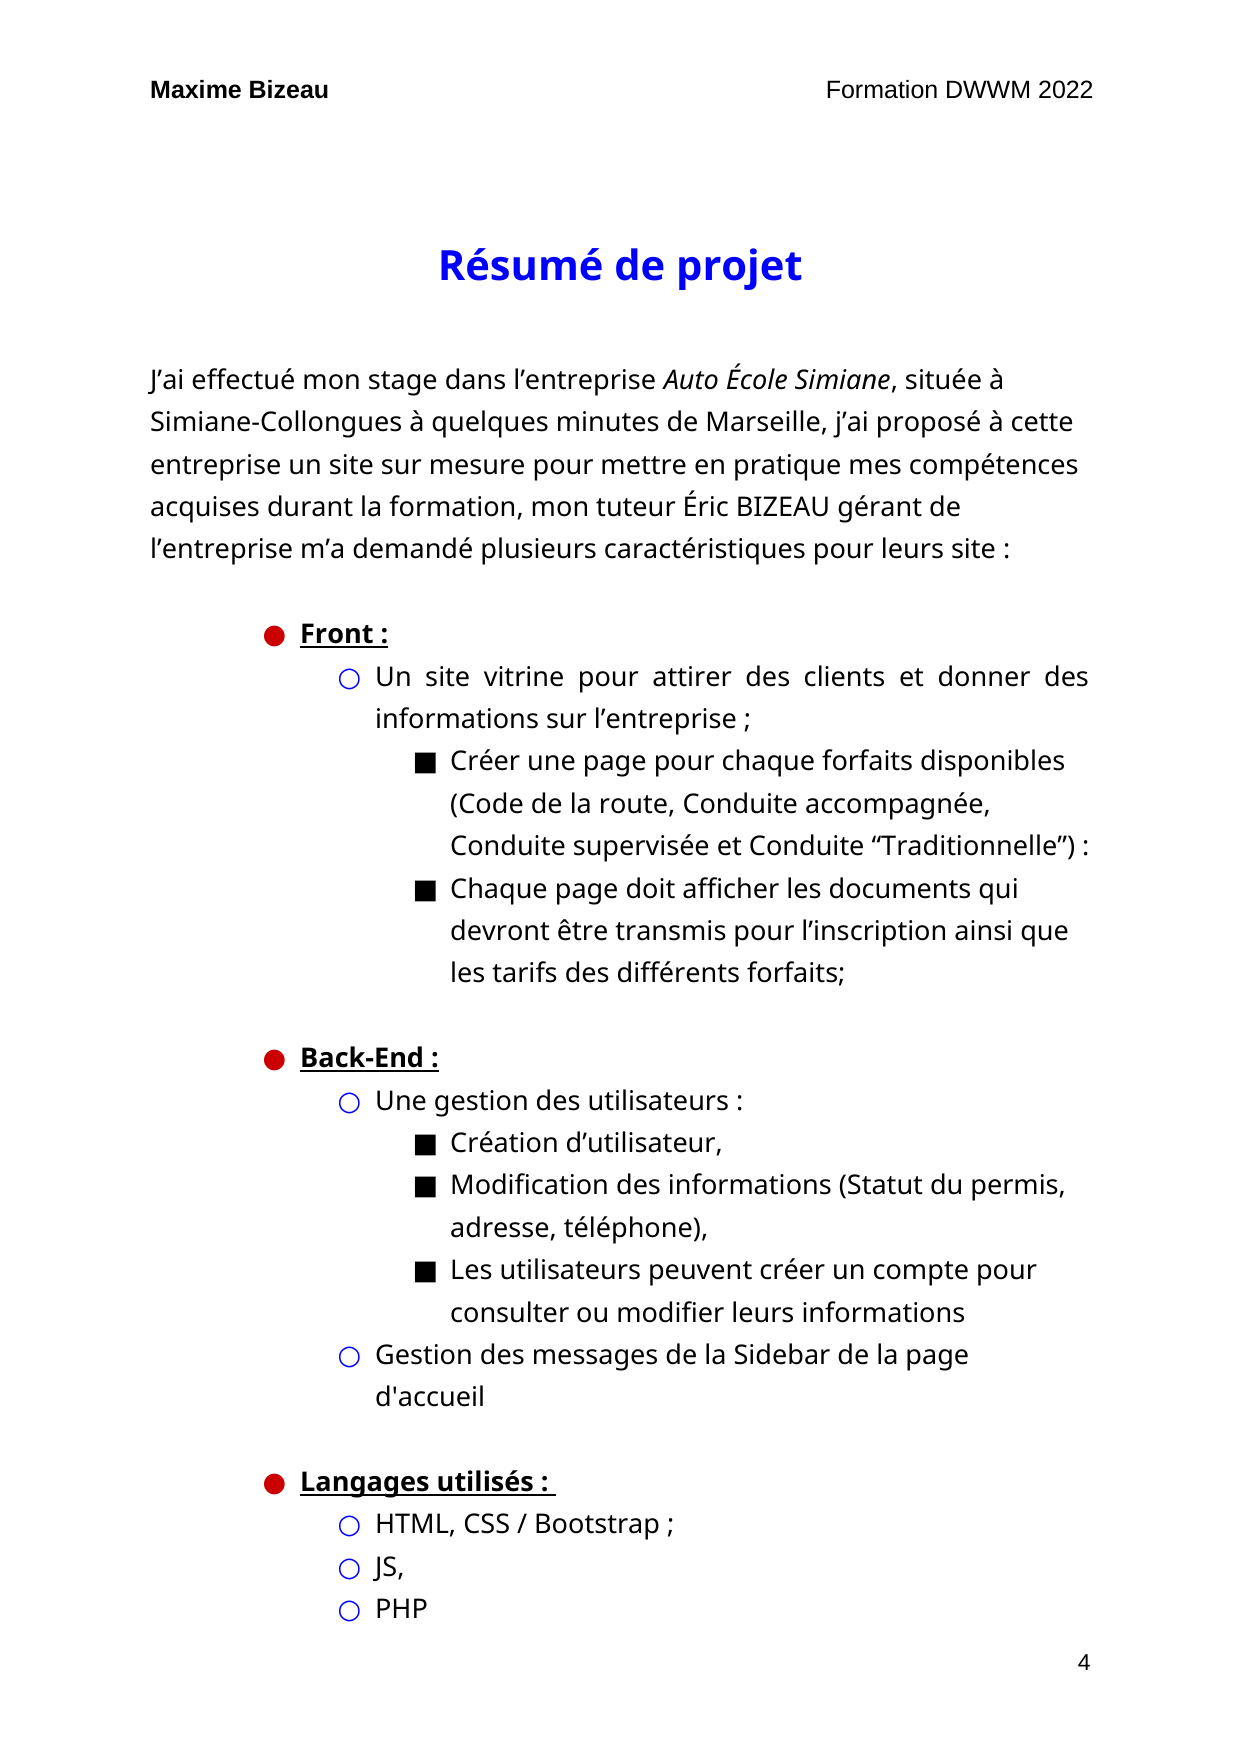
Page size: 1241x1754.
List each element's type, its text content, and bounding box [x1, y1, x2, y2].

list Gestion des messages de la Sidebar de la page d'accueil [337, 1335, 1076, 1415]
text J’ai effectué mon stage dans l’entreprise Auto École Simiane, située à Simiane-Collongues à quelques minutes de Marseille, j’ai proposé à cette entreprise un site sur mesure pour mettre en pratique mes compétences acquises durant la formation, mon tuteur Éric BIZEAU gérant de l’entreprise m’a demandé plusieurs caractéristiques pour leurs site : [150, 360, 1090, 567]
list Les utilisateurs peuvent créer un compte pour consulter ou modifier leurs informations [412, 1251, 1076, 1330]
subtitle Résumé de projet [150, 236, 1090, 293]
list Front : [262, 615, 1090, 652]
list JS, [337, 1547, 1076, 1584]
list Langages utilisés : [262, 1463, 1076, 1499]
list Un site vitrine pour attirer des clients et donner des informations sur l’entreprise ; [337, 657, 1090, 736]
list PHP [337, 1590, 1076, 1627]
list Chaque page doit afficher les documents qui devront être transmis pour l’inscription ainsi que les tarifs des différents forfaits; [412, 869, 1076, 991]
list Une gestion des utilisateurs : [337, 1081, 1076, 1118]
list Modification des informations (Statut du permis, adresse, téléphone), [412, 1166, 1076, 1245]
list HTML, CSS / Bootstrap ; [337, 1505, 1076, 1542]
list Création d’utilisateur, [412, 1123, 1076, 1160]
list Back-End : [262, 1039, 1076, 1076]
list Créer une page pour chaque forfaits disponibles (Code de la route, Conduite accompagnée, Conduite supervisée et Conduite “Traditionnelle”) : [412, 742, 1090, 863]
